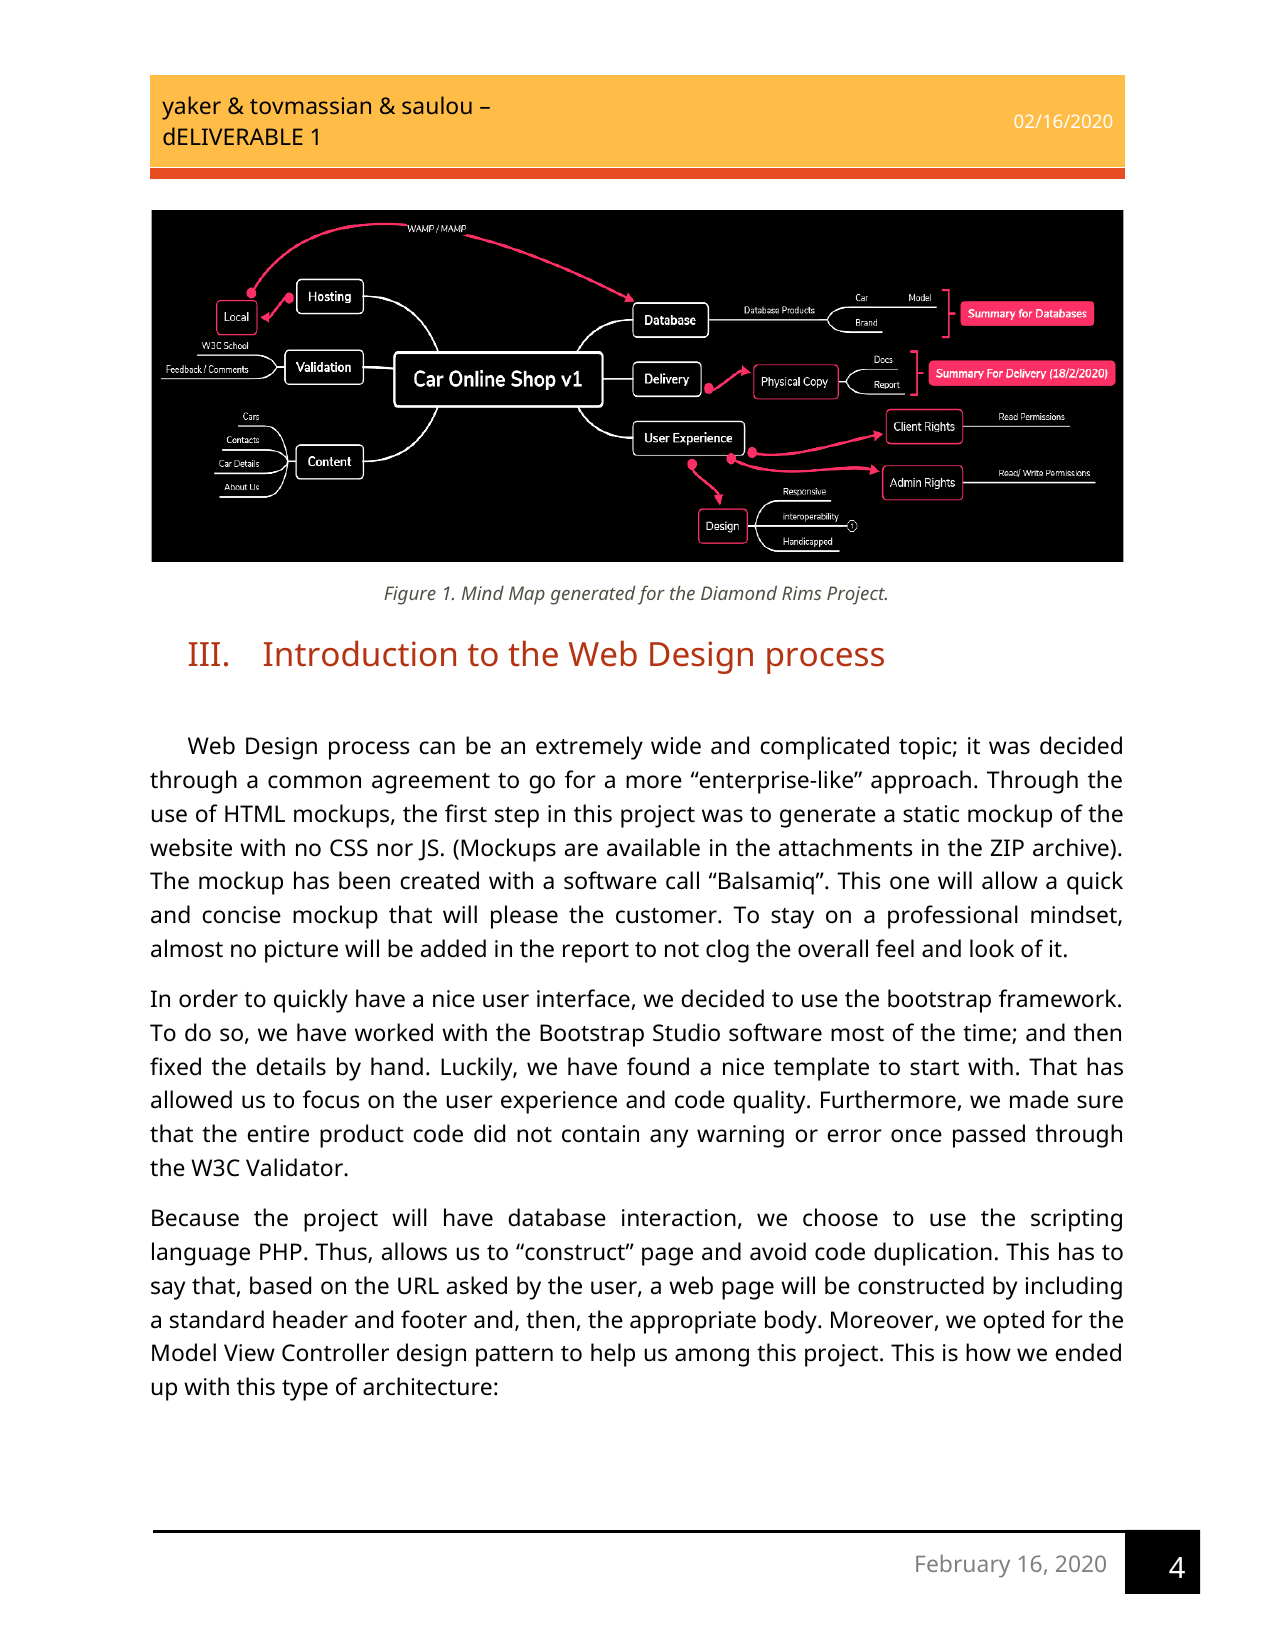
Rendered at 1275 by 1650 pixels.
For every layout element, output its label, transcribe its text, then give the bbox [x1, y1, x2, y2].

subtitle Introduction to the Web Design process [187, 631, 1125, 676]
text Because the project will have database interaction, we choose to use the scripting language PHP. Thus, allows us to “construct” page and avoid code duplication. This has to say that, based on the URL asked by the user, a web page will be constructed by including a standard header and footer and, then, the appropriate body. Moreover, we opted for the Model View Controller design pattern to help us among this project. This is how we ended up with this type of architecture: [150, 1202, 1125, 1402]
text In order to quickly have a nice user interface, we decided to use the bootstrap framework. To do so, we have worked with the Bootstrap Studio software most of the time; and then fixed the details by hand. Luckily, we have found a nice template to start with. That has allowed us to focus on the user experience and code quality. Furthermore, we made sure that the entire product code did not contain any warning or error once passed through the W3C Validator. [150, 983, 1125, 1183]
text Web Design process can be an extremely wide and complicated topic; it was decided through a common agreement to go for a more “enterprise-like” approach. Through the use of HTML mockups, the first step in this project was to generate a static mockup of the website with no CSS nor JS. (Mockups are available in the attachments in the ZIP archive). The mockup has been created with a software call “Balsamiq”. This one will allow a quick and concise mockup that will please the customer. To stay on a professional mindset, almost no picture will be added in the report to not clog the overall feel and look of it. [150, 730, 1125, 964]
picture [151, 210, 1124, 562]
